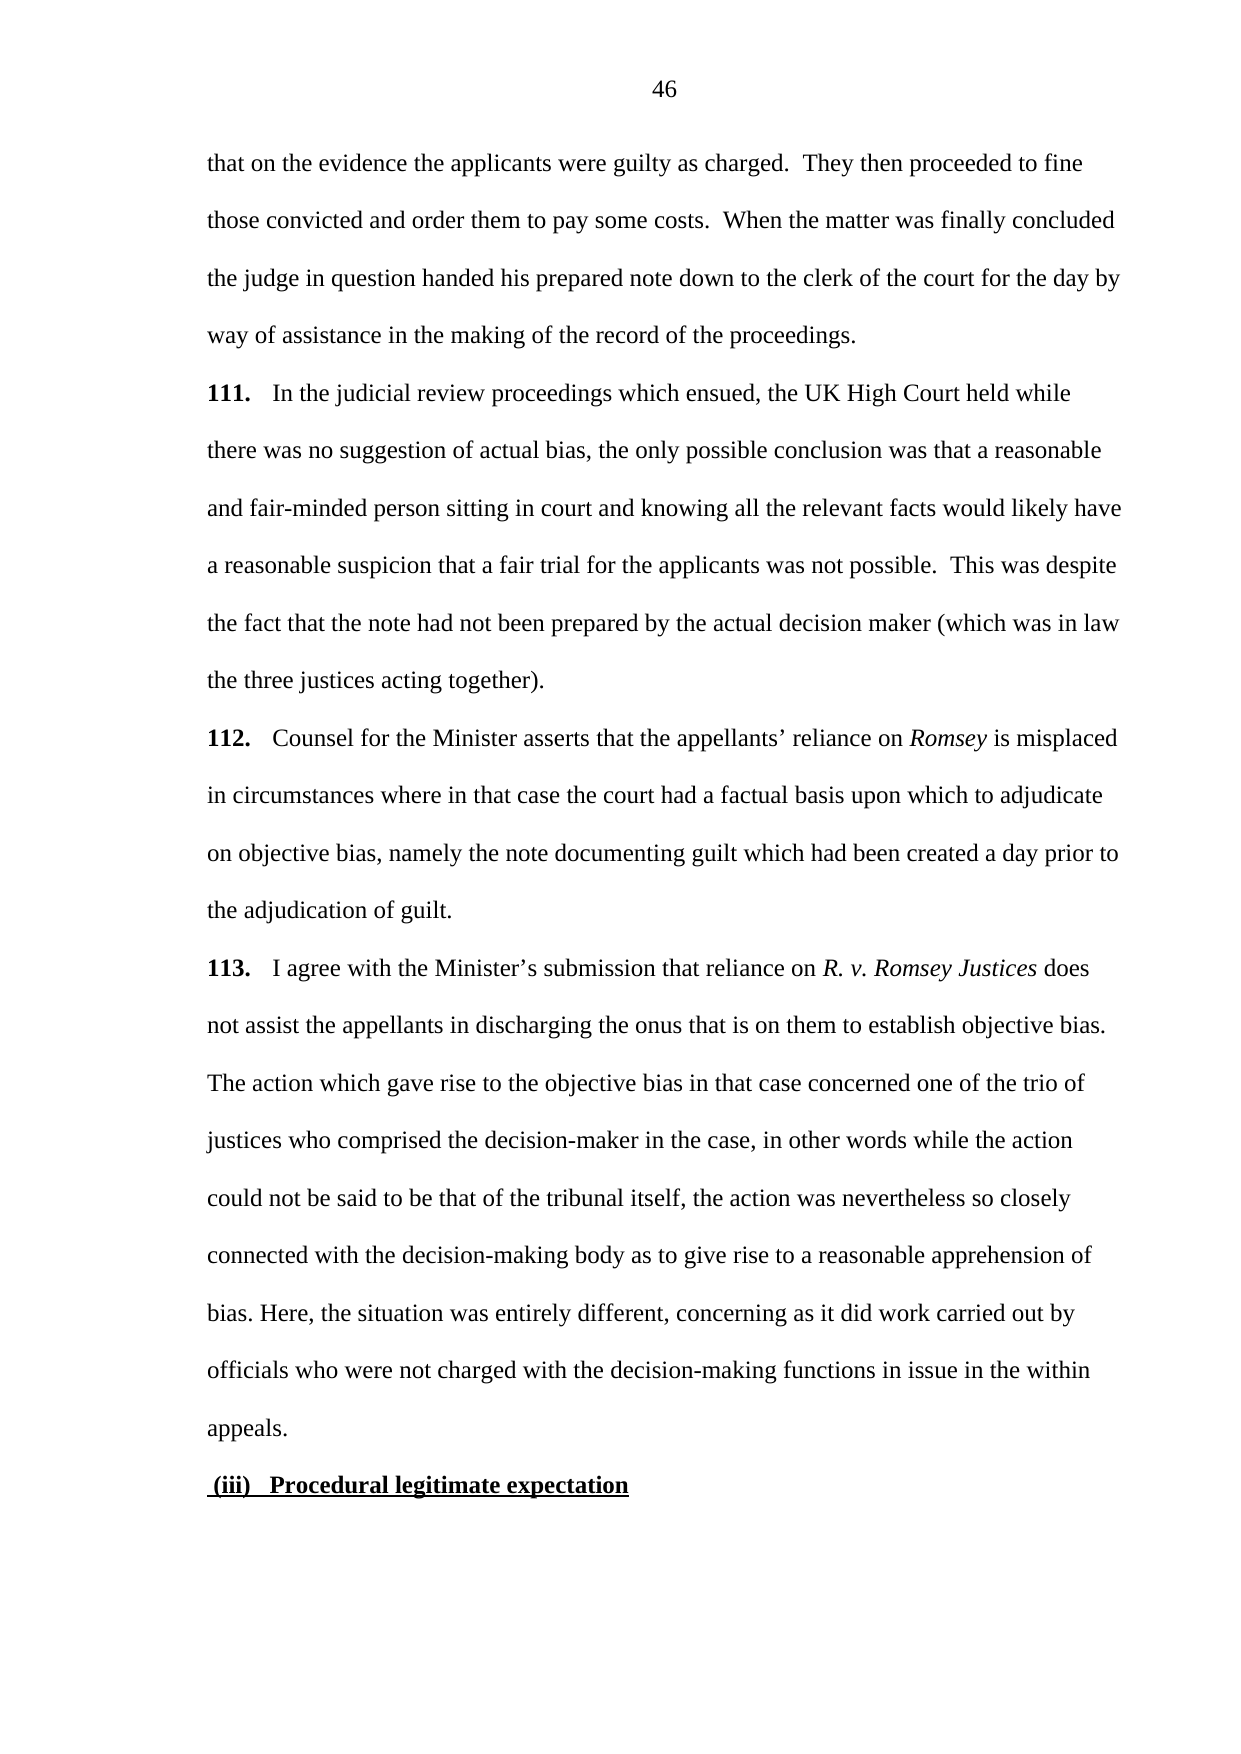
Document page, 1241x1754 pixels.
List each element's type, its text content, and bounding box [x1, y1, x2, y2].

text (iii) Procedural legitimate expectation [207, 1470, 1122, 1499]
list I agree with the Minister’s submission that reliance on R. v. Romsey Justices does not assist the appellants in discharging the onus that is on them to establish objective bias. The action which gave rise to the objective bias in that case concerned one of the trio of justices who comprised the decision-maker in the case, in other words while the action could not be said to be that of the tribunal itself, the action was nevertheless so closely connected with the decision-making body as to give rise to a reasonable apprehension of bias. Here, the situation was entirely different, concerning as it did work carried out by officials who were not charged with the decision-making functions in issue in the within appeals. [207, 953, 1122, 1441]
list Counsel for the Minister asserts that the appellants’ reliance on Romsey is misplaced in circumstances where in that case the court had a factual basis upon which to adjudicate on objective bias, namely the note documenting guilt which had been created a day prior to the adjudication of guilt. [207, 723, 1122, 924]
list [207, 148, 1122, 349]
list In the judicial review proceedings which ensued, the UK High Court held while there was no suggestion of actual bias, the only possible conclusion was that a reasonable and fair-minded person sitting in court and knowing all the relevant facts would likely have a reasonable suspicion that a fair trial for the applicants was not possible. This was despite the fact that the note had not been prepared by the actual decision maker (which was in law the three justices acting together). [207, 378, 1122, 694]
